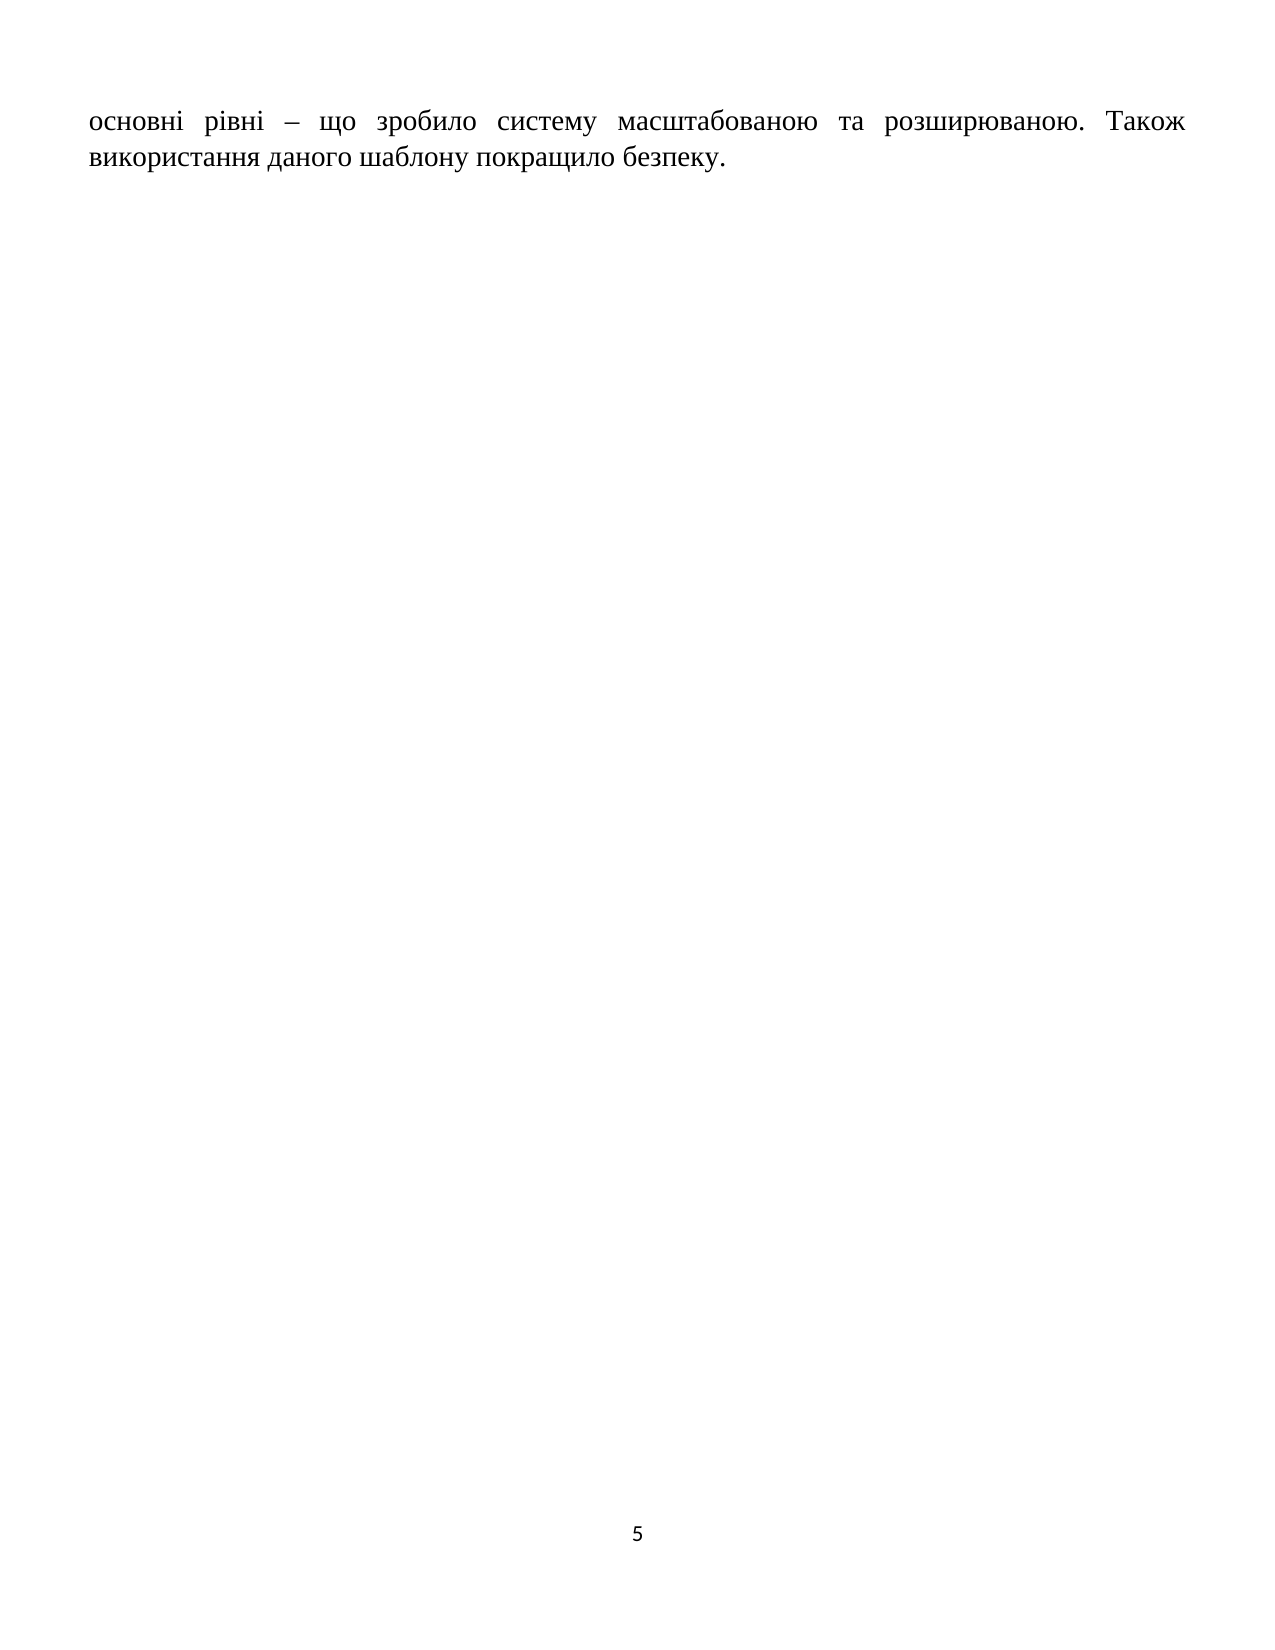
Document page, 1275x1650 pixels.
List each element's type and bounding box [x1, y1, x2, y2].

text [89, 103, 1186, 173]
